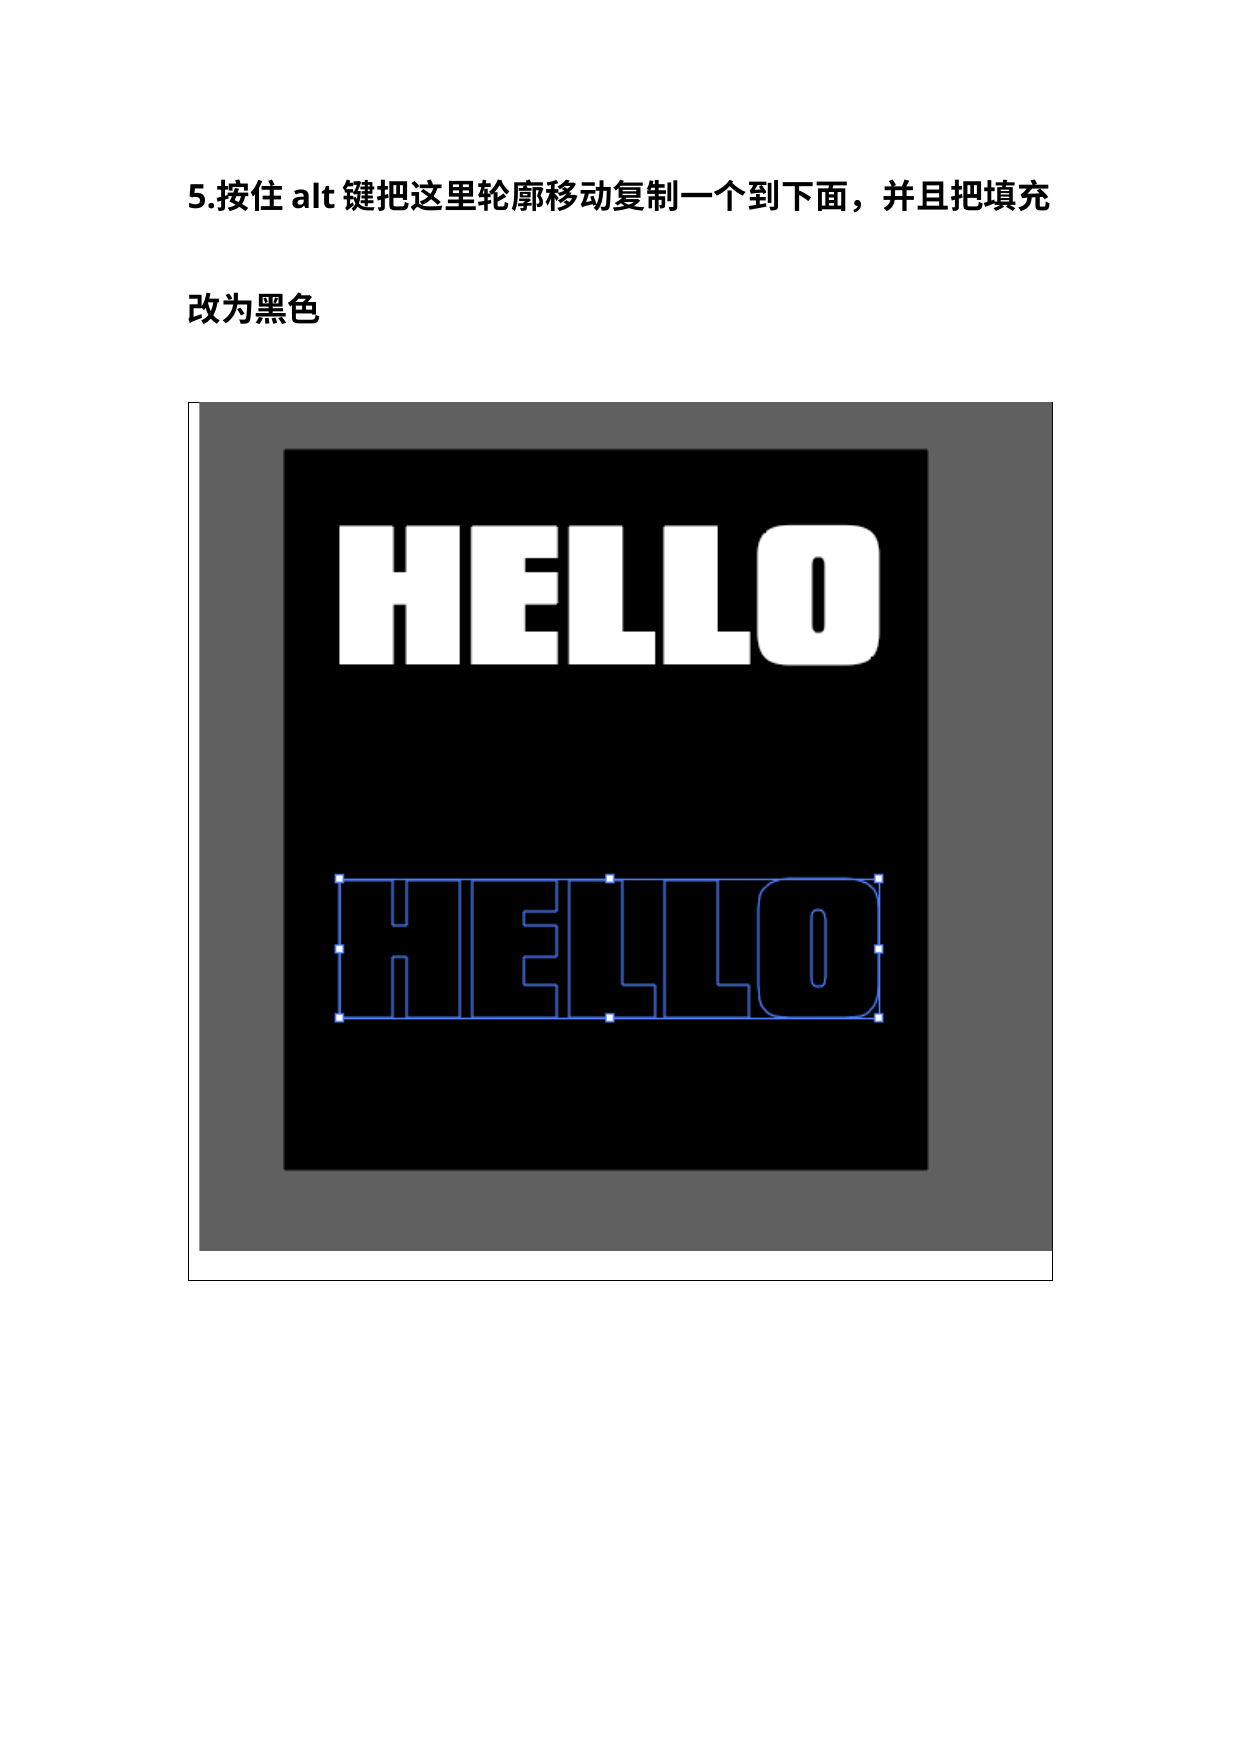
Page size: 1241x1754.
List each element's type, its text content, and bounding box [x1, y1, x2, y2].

table_header [189, 403, 1052, 1280]
picture [199, 402, 1053, 1251]
subtitle 5.按住alt键把这里轮廓移动复制一个到下面，并且把填充改为黑色 [187, 162, 1053, 339]
